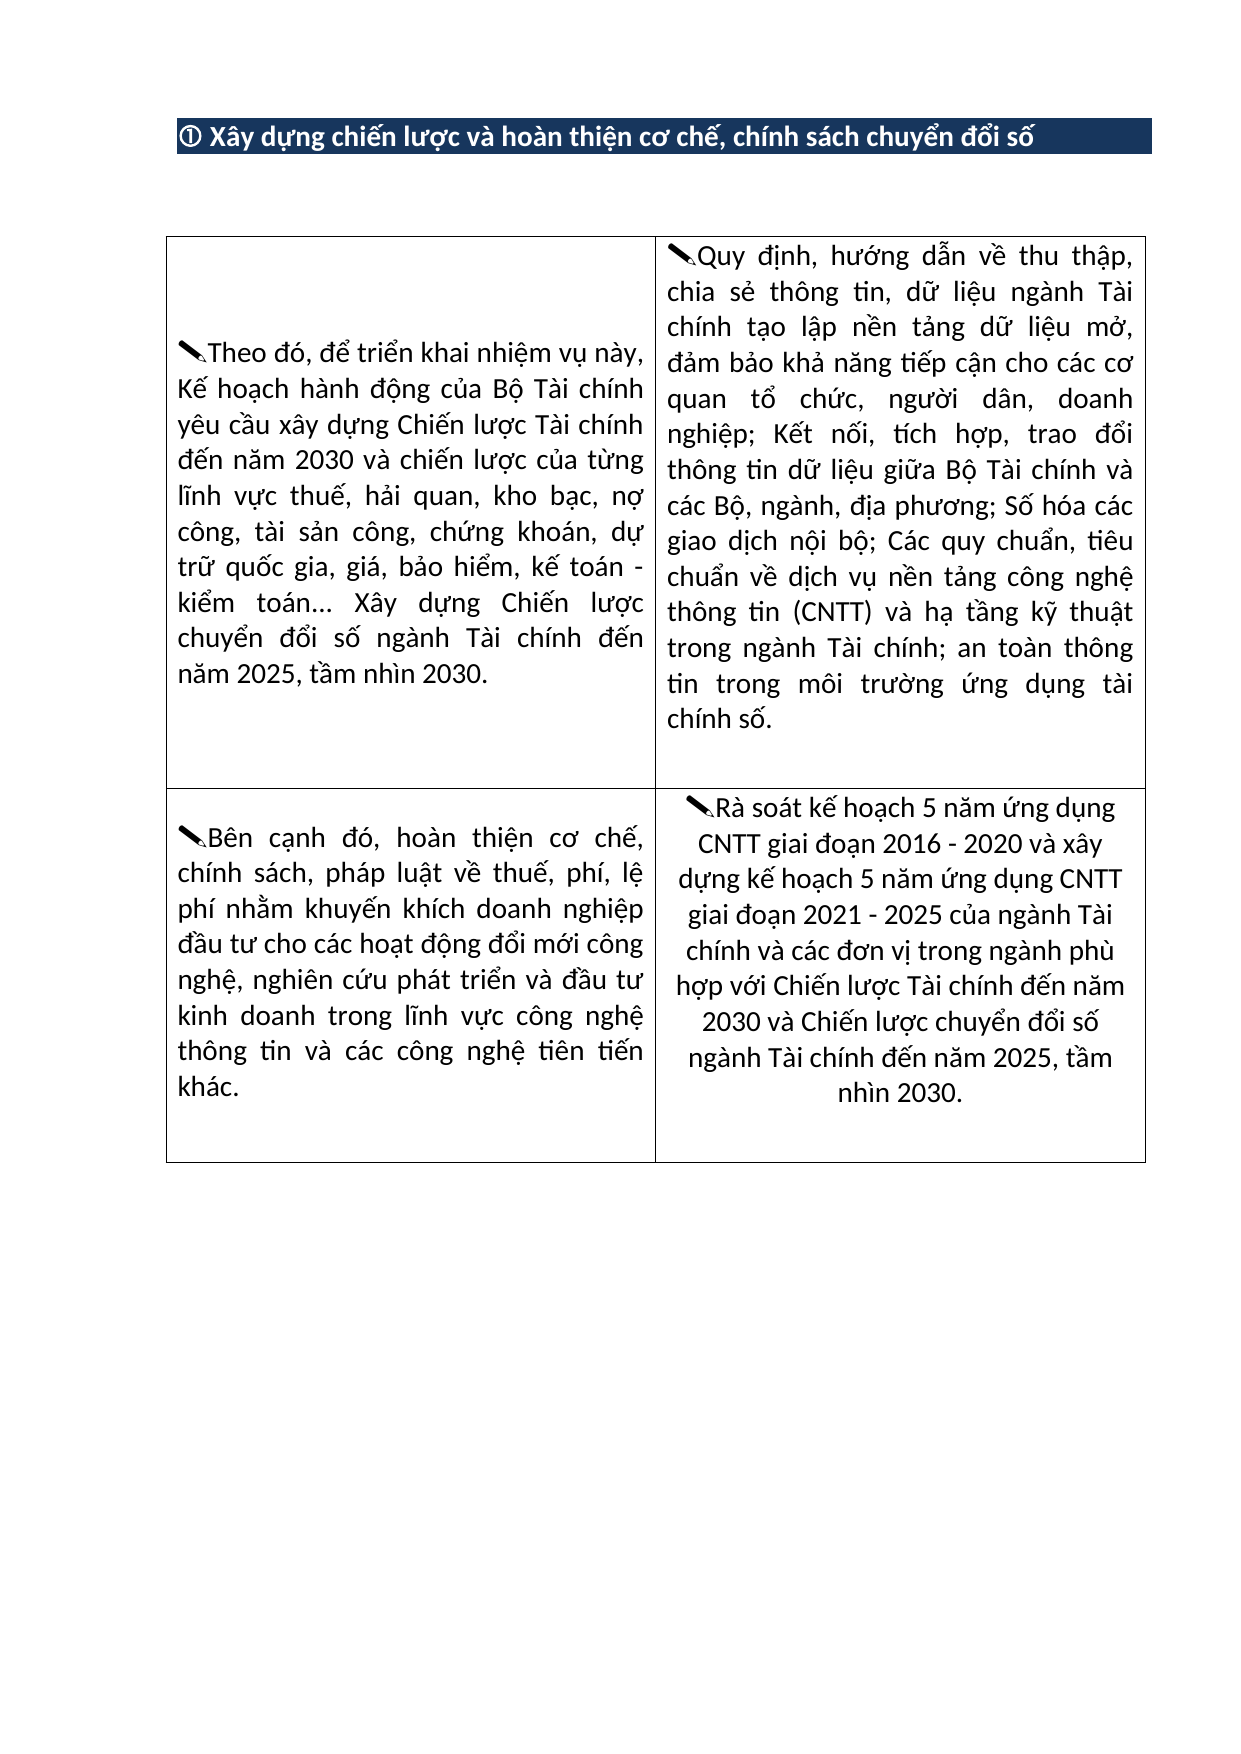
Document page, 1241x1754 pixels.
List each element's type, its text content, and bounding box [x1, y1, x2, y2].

table_header Quy định, hướng dẫn về thu thập, chia sẻ thông tin, dữ liệu ngành Tài chính tạo lập nền tảng dữ liệu mở, đảm bảo khả năng tiếp cận cho các cơ quan tổ chức, người dân, doanh nghiệp; Kết nối, tích hợp, trao đổi thông tin dữ liệu giữa Bộ Tài chính và các Bộ, ngành, địa phương; Số hóa các giao dịch nội bộ; Các quy chuẩn, tiêu chuẩn về dịch vụ nền tảng công nghệ thông tin (CNTT) và hạ tầng kỹ thuật trong ngành Tài chính; an toàn thông tin trong môi trường ứng dụng tài chính số. [656, 237, 1145, 788]
text Xây dựng chiến lược và hoàn thiện cơ chế, chính sách chuyển đổi số [177, 118, 1152, 154]
table_cell Rà soát kế hoạch 5 năm ứng dụng CNTT giai đoạn 2016 - 2020 và xây dựng kế hoạch 5 năm ứng dụng CNTT giai đoạn 2021 - 2025 của ngành Tài chính và các đơn vị trong ngành phù hợp với Chiến lược Tài chính đến năm 2030 và Chiến lược chuyển đổi số ngành Tài chính đến năm 2025, tầm nhìn 2030. [656, 789, 1145, 1162]
table_header Theo đó, để triển khai nhiệm vụ này, Kế hoạch hành động của Bộ Tài chính yêu cầu xây dựng Chiến lược Tài chính đến năm 2030 và chiến lược của từng lĩnh vực thuế, hải quan, kho bạc, nợ công, tài sản công, chứng khoán, dự trữ quốc gia, giá, bảo hiểm, kế toán - kiểm toán... Xây dựng Chiến lược chuyển đổi số ngành Tài chính đến năm 2025, tầm nhìn 2030. [167, 237, 655, 788]
table_cell Bên cạnh đó, hoàn thiện cơ chế, chính sách, pháp luật về thuế, phí, lệ phí nhằm khuyến khích doanh nghiệp đầu tư cho các hoạt động đổi mới công nghệ, nghiên cứu phát triển và đầu tư kinh doanh trong lĩnh vực công nghệ thông tin và các công nghệ tiên tiến khác. [167, 789, 655, 1162]
